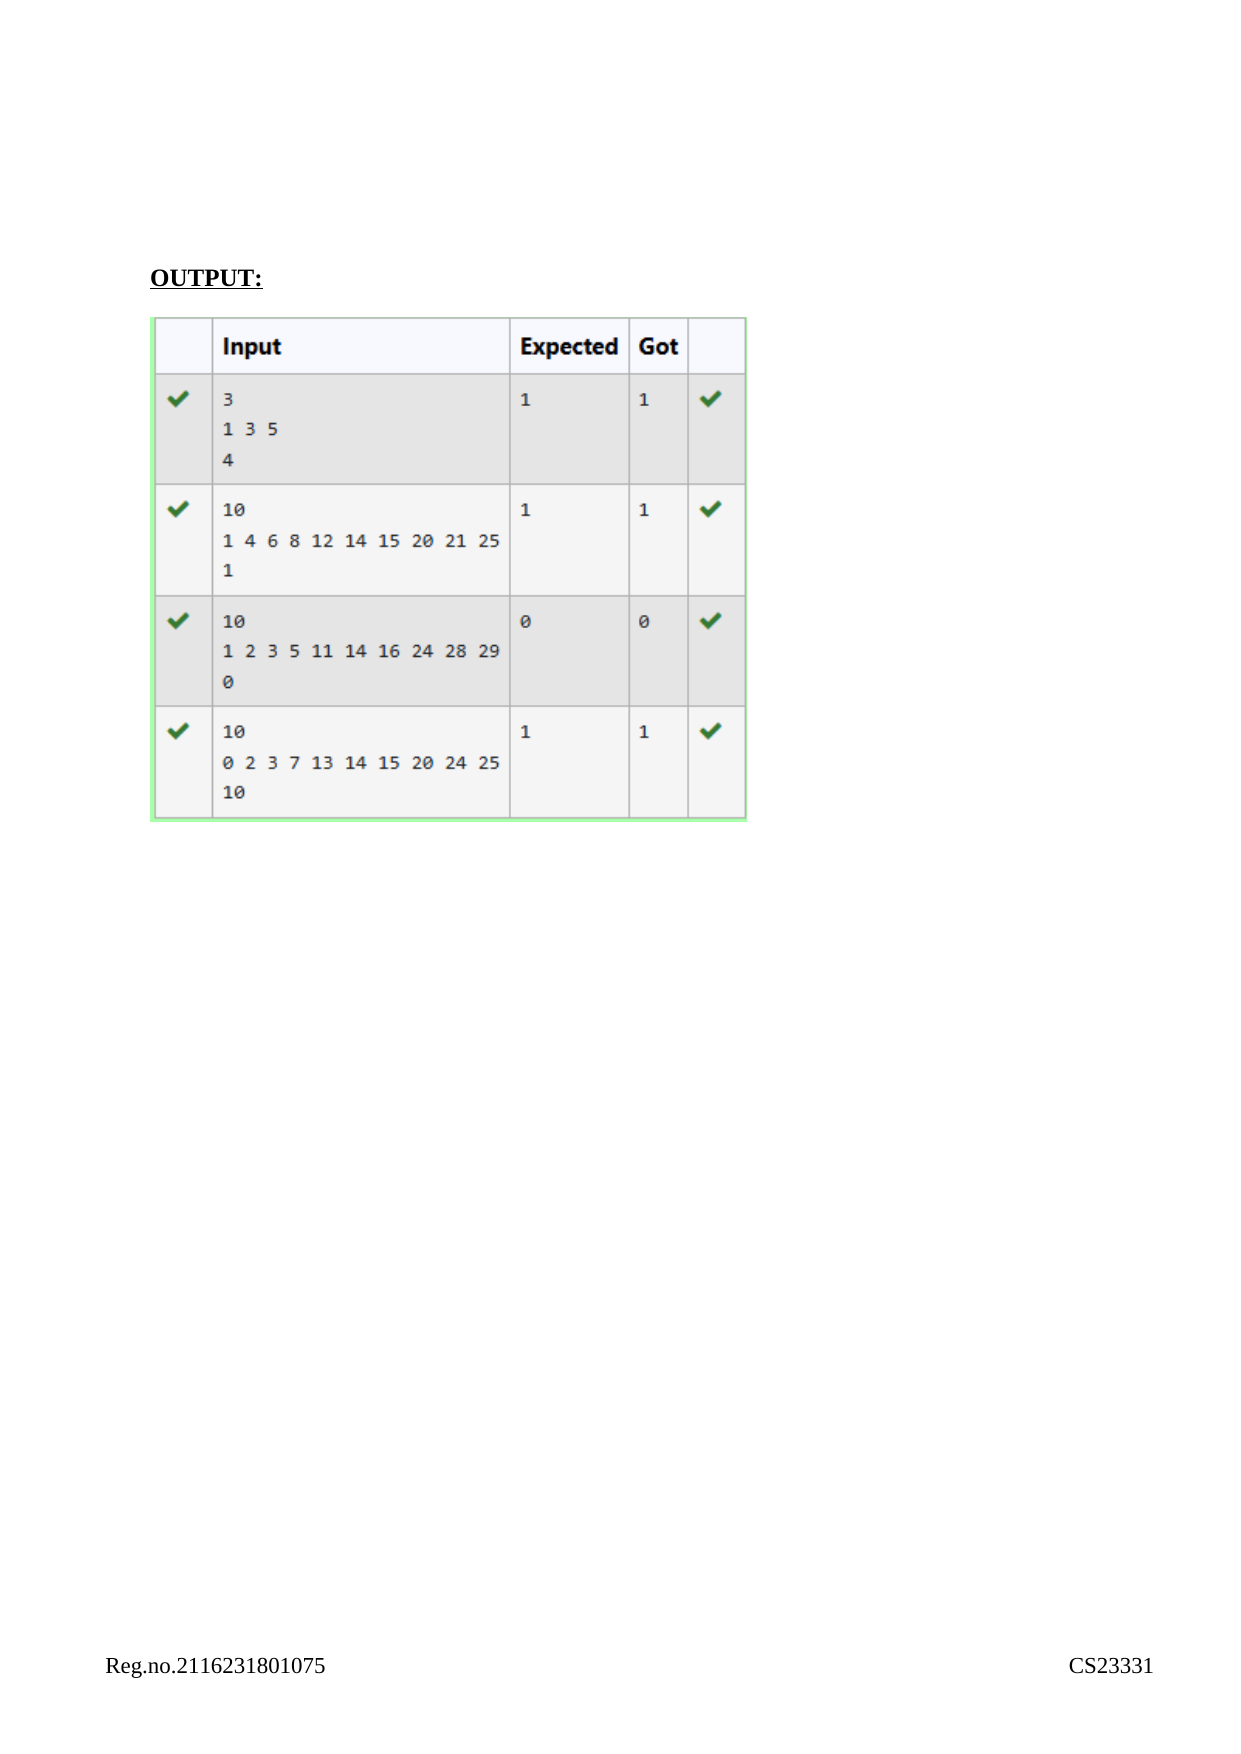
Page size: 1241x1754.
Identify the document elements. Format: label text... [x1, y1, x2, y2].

text OUTPUT: [150, 263, 1155, 292]
picture [150, 317, 748, 822]
